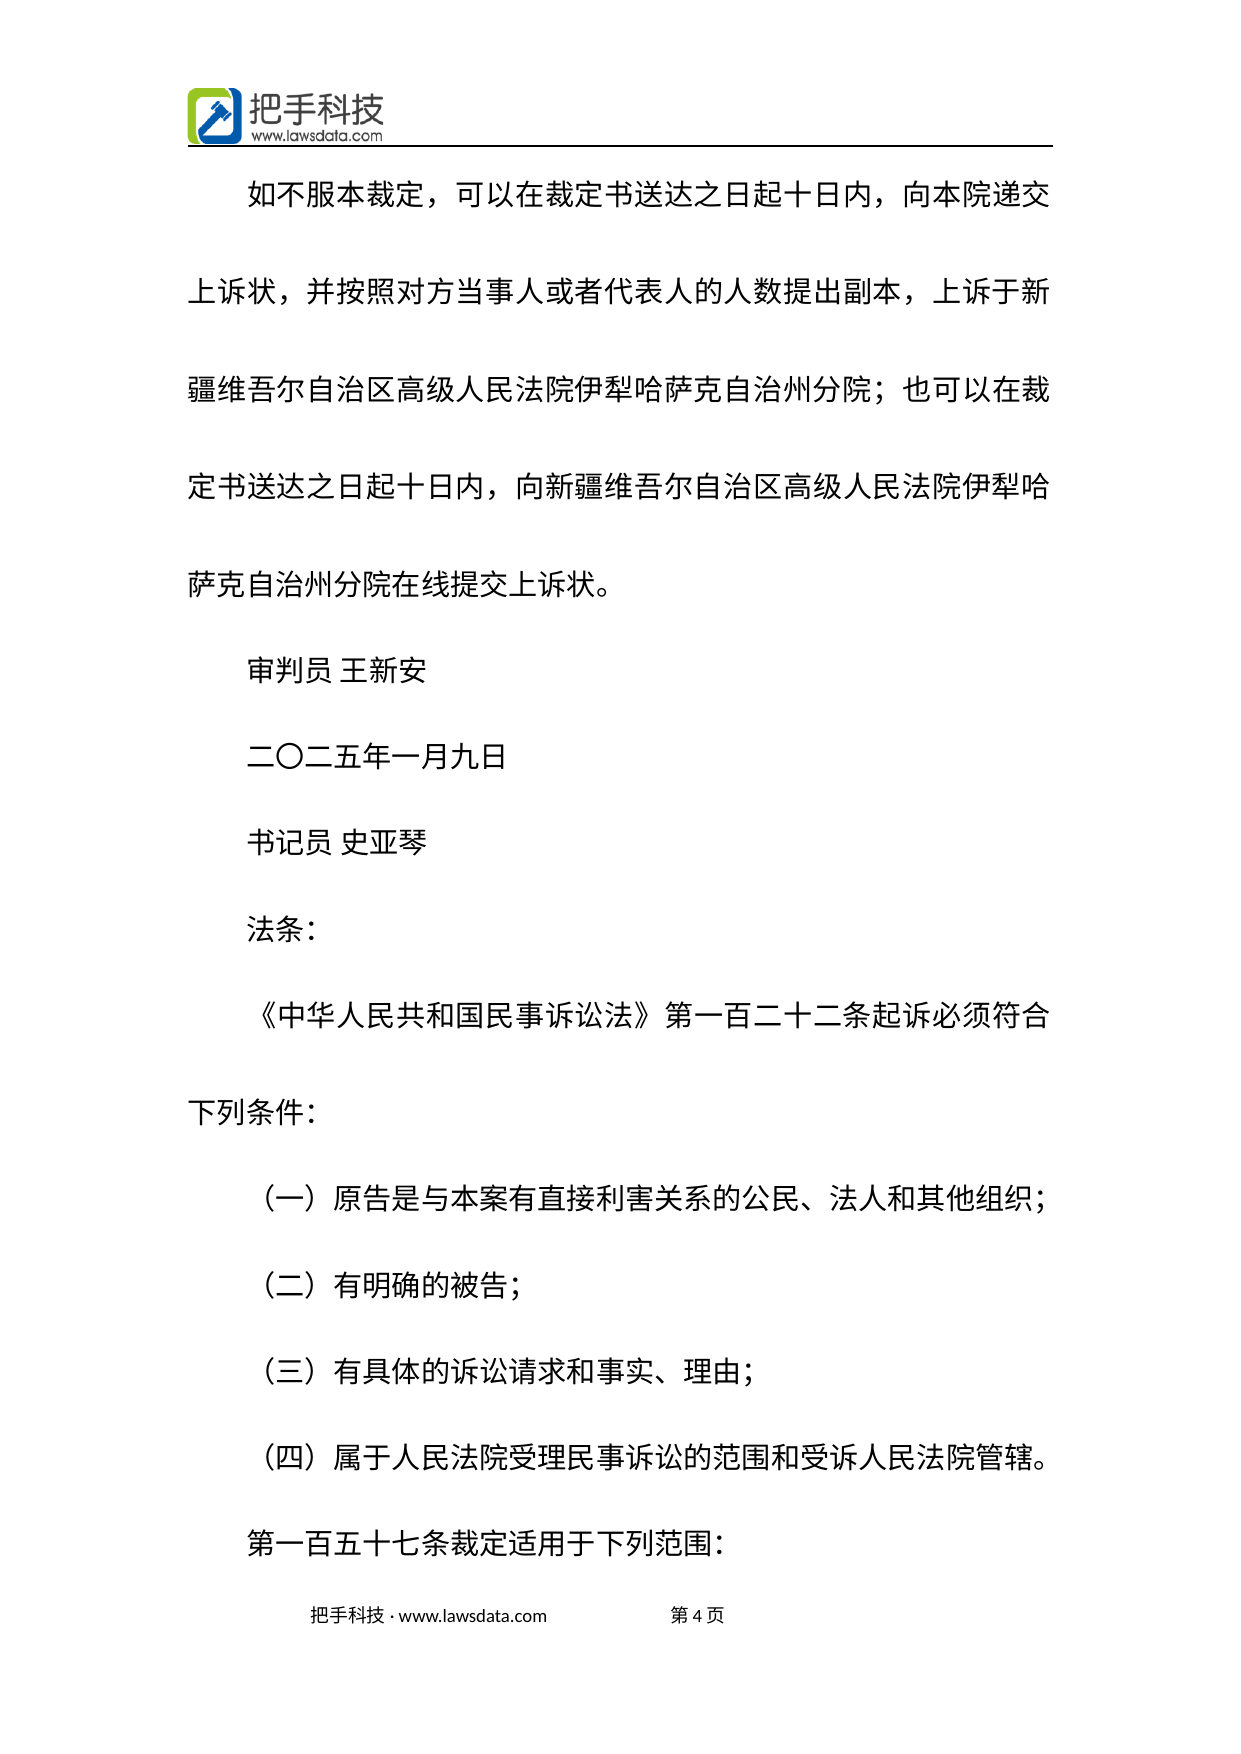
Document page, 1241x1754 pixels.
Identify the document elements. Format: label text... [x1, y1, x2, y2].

text 法条： [187, 895, 1053, 960]
text 审判员 王新安 [187, 636, 1053, 701]
text （四）属于人民法院受理民事诉讼的范围和受诉人民法院管辖。 [187, 1423, 1053, 1488]
text 如不服本裁定，可以在裁定书送达之日起十日内，向本院递交上诉状，并按照对方当事人或者代表人的人数提出副本，上诉于新疆维吾尔自治区高级人民法院伊犁哈萨克自治州分院；也可以在裁定书送达之日起十日内，向新疆维吾尔自治区高级人民法院伊犁哈萨克自治州分院在线提交上诉状。 [187, 160, 1053, 615]
text （三）有具体的诉讼请求和事实、理由； [187, 1337, 1053, 1402]
text 第一百五十七条裁定适用于下列范围： [187, 1509, 1053, 1574]
text （一）原告是与本案有直接利害关系的公民、法人和其他组织； [187, 1164, 1053, 1229]
text （二）有明确的被告； [187, 1251, 1053, 1316]
picture [187, 88, 384, 144]
text 书记员 史亚琴 [187, 809, 1053, 874]
text 《中华人民共和国民事诉讼法》第一百二十二条起诉必须符合下列条件： [187, 981, 1053, 1143]
text 二〇二五年一月九日 [187, 722, 1053, 787]
